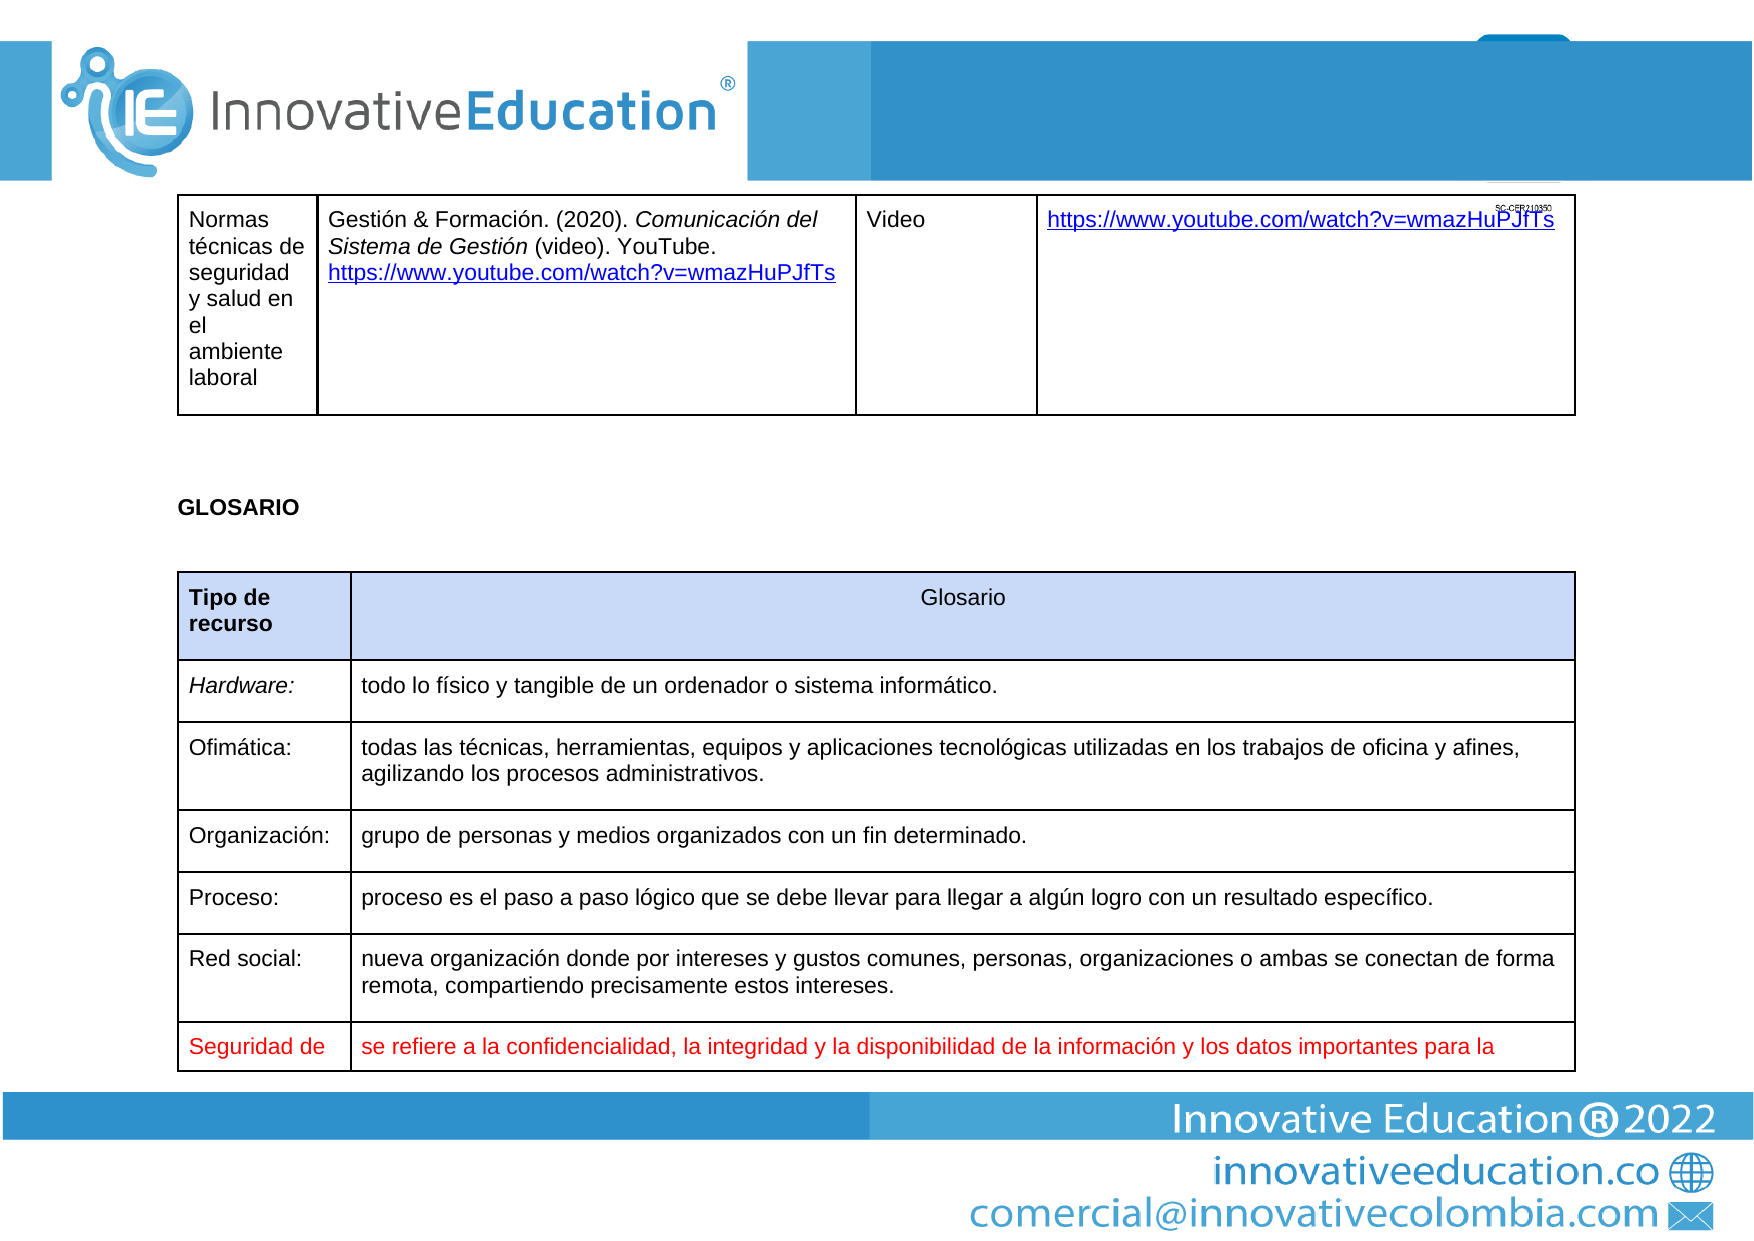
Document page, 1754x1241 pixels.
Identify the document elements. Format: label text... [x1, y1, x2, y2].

table_cell Organización: [179, 811, 350, 871]
table_header Glosario [352, 573, 1574, 659]
table_cell Ofimática: [179, 723, 350, 809]
table_cell https://www.youtube.com/watch?v=wmazHuPJfTs [1038, 196, 1574, 414]
table_cell Video [857, 196, 1036, 414]
table_cell proceso es el paso a paso lógico que se debe llevar para llegar a algún logro con un resultado específico. [352, 873, 1574, 933]
table_cell Normas técnicas de seguridad y salud en el ambiente laboral [179, 196, 316, 414]
table_cell Seguridad de la información: [179, 1023, 350, 1070]
table_cell todo lo físico y tangible de un ordenador o sistema informático. [352, 661, 1574, 721]
picture [0, 28, 1752, 194]
table_cell grupo de personas y medios organizados con un fin determinado. [352, 811, 1574, 871]
table_cell nueva organización donde por intereses y gustos comunes, personas, organizaciones o ambas se conectan de forma remota, compartiendo precisamente estos intereses. [352, 935, 1574, 1021]
table_cell Gestión & Formación. (2020). Comunicación del Sistema de Gestión (video). YouTube. https://www.youtube.com/watch?v=wmazHuPJfTs [319, 196, 855, 414]
table_cell todas las técnicas, herramientas, equipos y aplicaciones tecnológicas utilizadas en los trabajos de oficina y afines, agilizando los procesos administrativos. [352, 723, 1574, 809]
text GLOSARIO [177, 493, 1577, 520]
table_header Tipo de recurso [179, 573, 350, 659]
table_cell Proceso: [179, 873, 350, 933]
table_cell Red social: [179, 935, 350, 1021]
picture [2, 1091, 1754, 1237]
table_cell Hardware: [179, 661, 350, 721]
